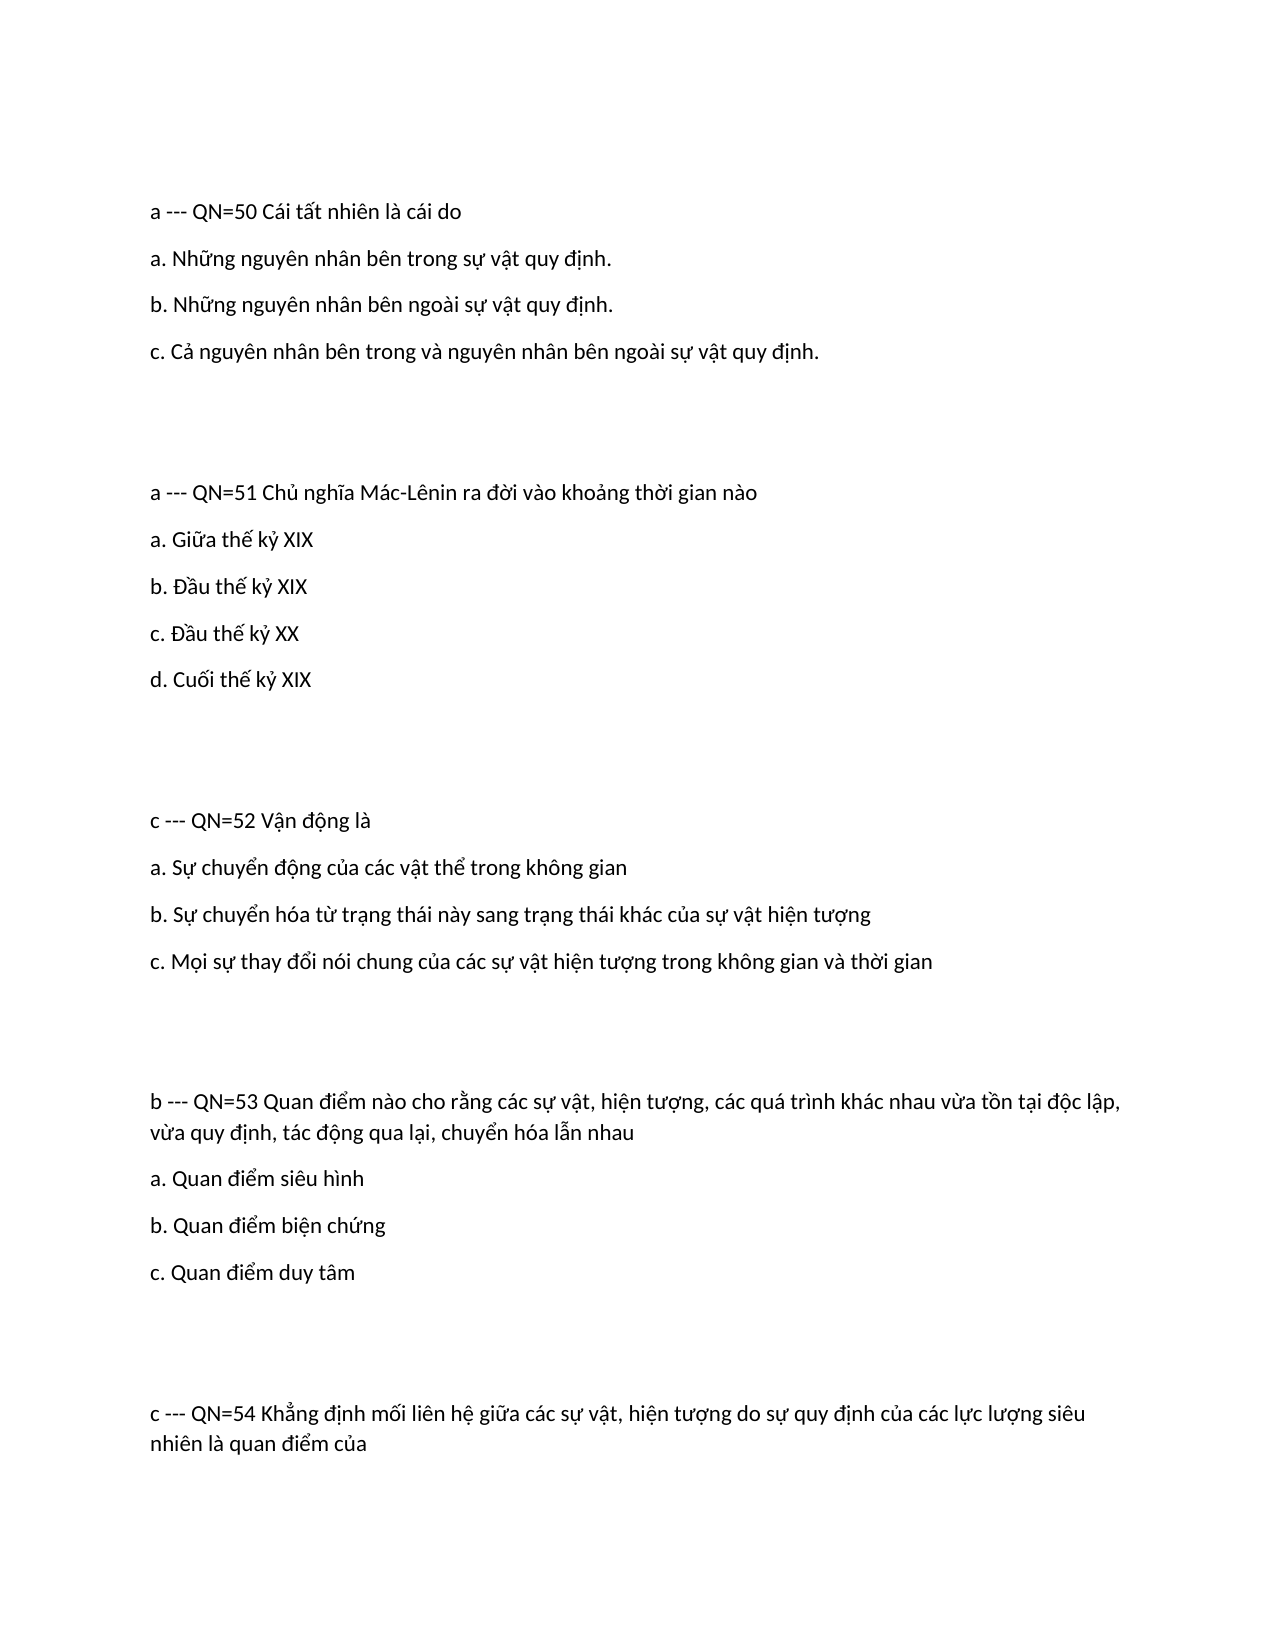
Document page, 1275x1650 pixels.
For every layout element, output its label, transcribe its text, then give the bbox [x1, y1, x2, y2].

text b. Sự chuyển hóa từ trạng thái này sang trạng thái khác của sự vật hiện tượng [150, 900, 1125, 928]
text b --- QN=53 Quan điểm nào cho rằng các sự vật, hiện tượng, các quá trình khác nhau vừa tồn tại độc lập, vừa quy định, tác động qua lại, chuyển hóa lẫn nhau [150, 1087, 1125, 1146]
text a. Quan điểm siêu hình [150, 1164, 1125, 1193]
text a --- QN=50 Cái tất nhiên là cái do [150, 197, 1125, 225]
text d. Cuối thế kỷ XIX [150, 666, 1125, 694]
text b. Đầu thế kỷ XIX [150, 572, 1125, 600]
text b. Những nguyên nhân bên ngoài sự vật quy định. [150, 291, 1125, 319]
text a --- QN=51 Chủ nghĩa Mác-Lênin ra đời vào khoảng thời gian nào [150, 478, 1125, 506]
text c. Quan điểm duy tâm [150, 1258, 1125, 1286]
text c. Mọi sự thay đổi nói chung của các sự vật hiện tượng trong không gian và thời gian [150, 947, 1125, 975]
text c --- QN=52 Vận động là [150, 806, 1125, 834]
text c. Đầu thế kỷ XX [150, 619, 1125, 647]
text a. Giữa thế kỷ XIX [150, 525, 1125, 553]
text a. Những nguyên nhân bên trong sự vật quy định. [150, 244, 1125, 272]
text c --- QN=54 Khẳng định mối liên hệ giữa các sự vật, hiện tượng do sự quy định của các lực lượng siêu nhiên là quan điểm của [150, 1399, 1125, 1457]
text b. Quan điểm biện chứng [150, 1211, 1125, 1239]
text c. Cả nguyên nhân bên trong và nguyên nhân bên ngoài sự vật quy định. [150, 337, 1125, 366]
text a. Sự chuyển động của các vật thể trong không gian [150, 853, 1125, 881]
